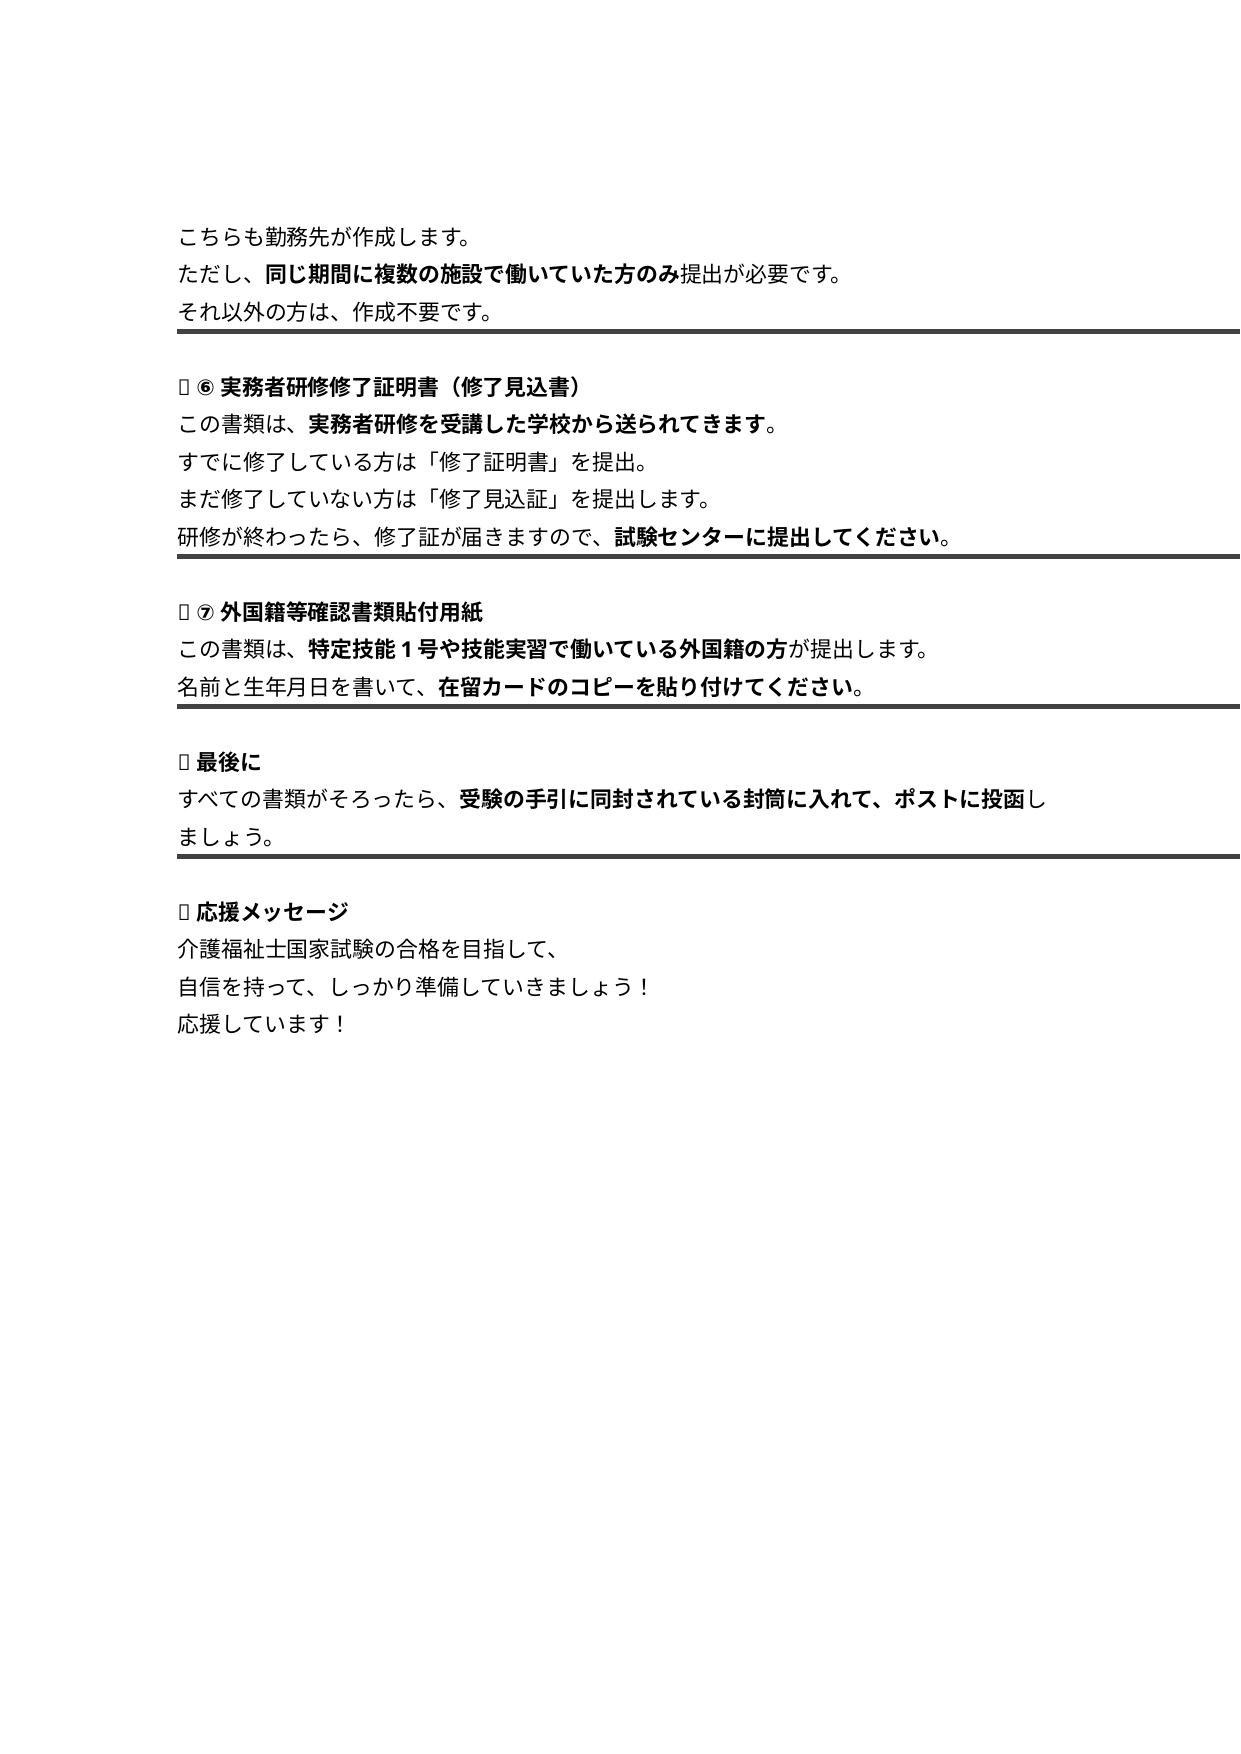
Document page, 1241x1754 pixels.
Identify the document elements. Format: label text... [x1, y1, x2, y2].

text 名前と生年月日を書いて、在留カードのコピーを貼り付けてください。 [177, 667, 1063, 704]
text この書類は、実務者研修を受講した学校から送られてきます。 [177, 404, 1063, 442]
text 研修が終わったら、修了証が届きますので、試験センターに提出してください。 [177, 517, 1063, 554]
text こちらも勤務先が作成します。 ただし、同じ期間に複数の施設で働いていた方のみ提出が必要です。 それ以外の方は、作成不要です。 [177, 217, 1063, 329]
text ✅ ⑦ 外国籍等確認書類貼付用紙 [177, 592, 1063, 629]
text この書類は、特定技能1号や技能実習で働いている外国籍の方が提出します。 [177, 629, 1063, 667]
text 🎉 応援メッセージ [177, 892, 1063, 929]
text すでに修了している方は「修了証明書」を提出。 まだ修了していない方は「修了見込証」を提出します。 [177, 442, 1063, 517]
text すべての書類がそろったら、受験の手引に同封されている封筒に入れて、ポストに投函しましょう。 [177, 779, 1063, 854]
text ✅ ⑥ 実務者研修修了証明書（修了見込書） [177, 367, 1063, 404]
text 介護福祉士国家試験の合格を目指して、 自信を持って、しっかり準備していきましょう！ 応援しています！ [177, 929, 1063, 1042]
text 📮 最後に [177, 742, 1063, 779]
